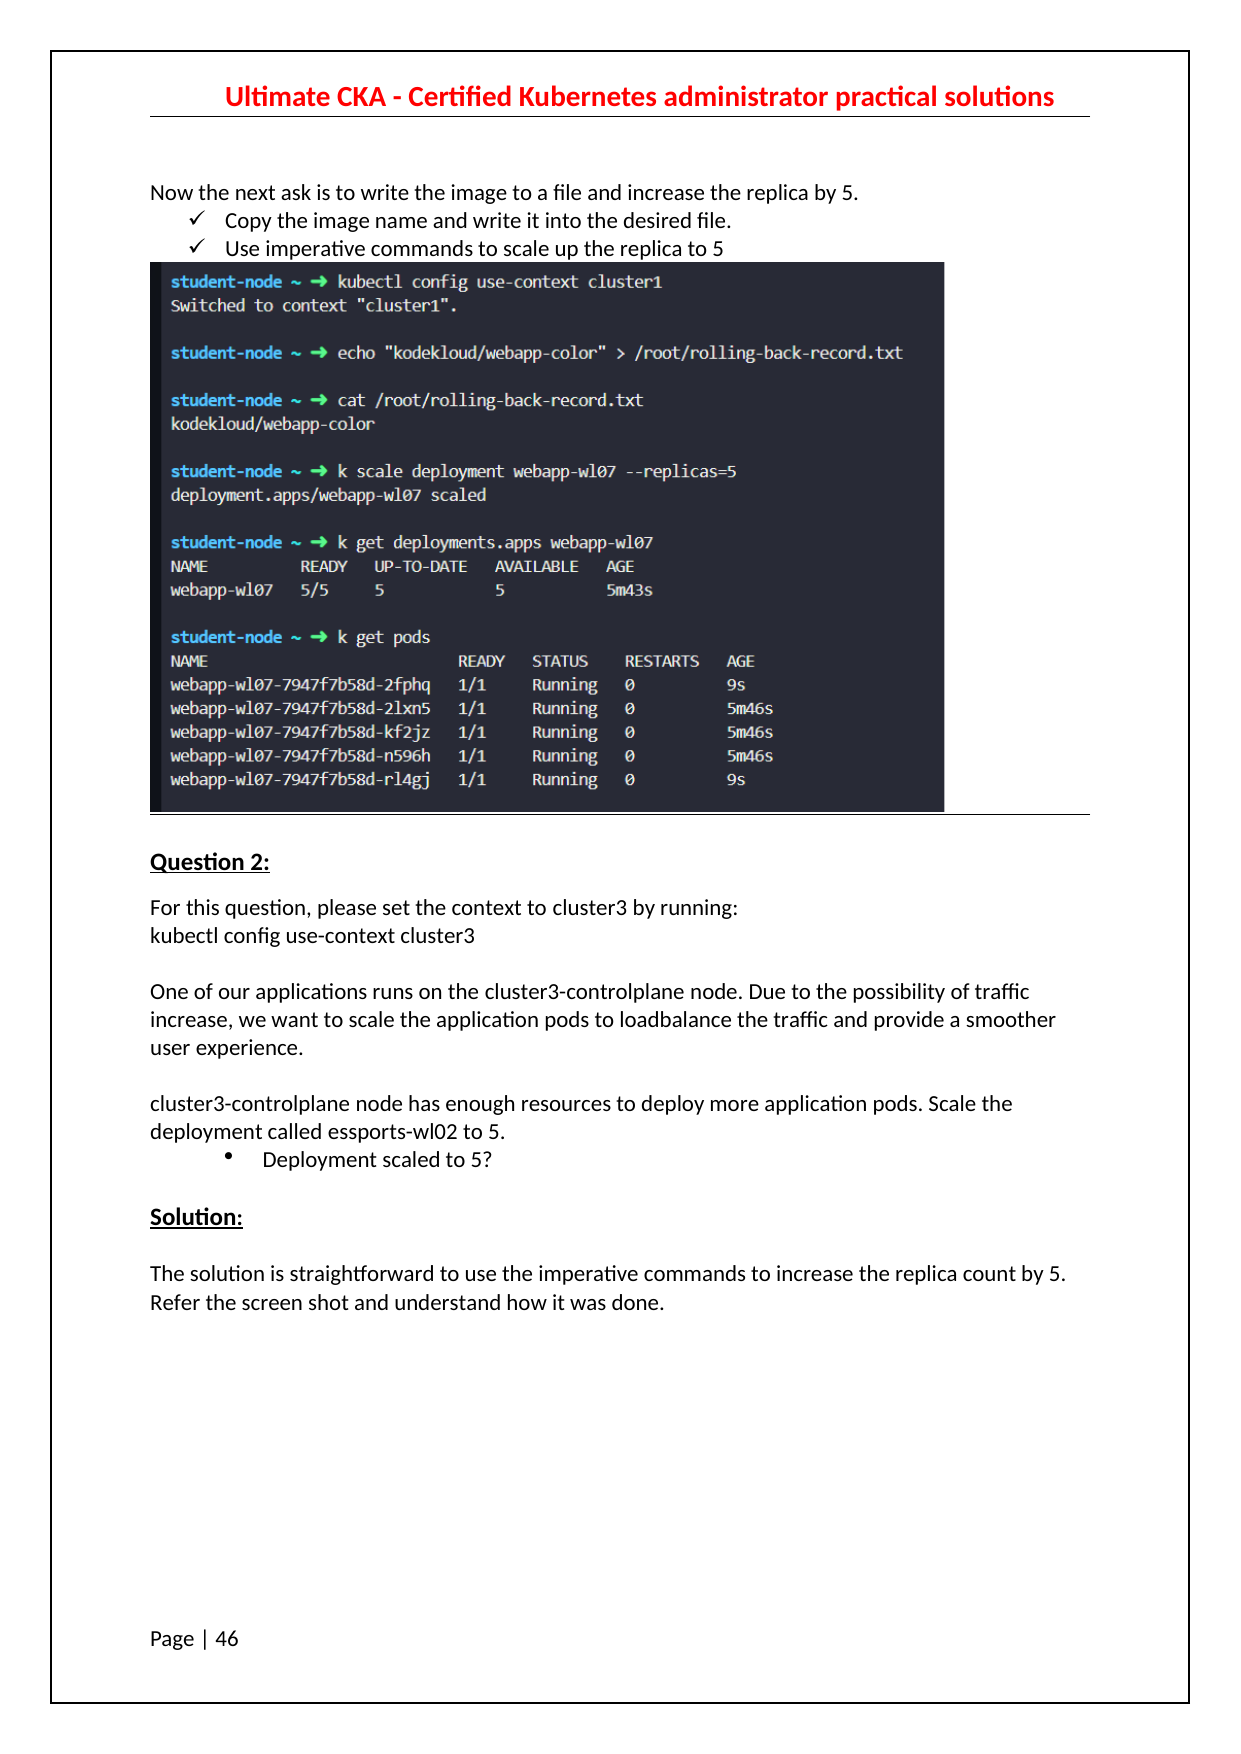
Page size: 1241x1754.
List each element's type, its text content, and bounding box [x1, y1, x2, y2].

text cluster3-controlplane node has enough resources to deploy more application pods. Scale the deployment called essports-wl02 to 5. [150, 1089, 1090, 1145]
text For this question, please set the context to cluster3 by running: [150, 893, 1090, 921]
text Question 2: [150, 846, 1090, 876]
list Copy the image name and write it into the desired file. [187, 206, 1090, 234]
text kubectl config use-context cluster3 [150, 921, 1090, 949]
text The solution is straightforward to use the imperative commands to increase the replica count by 5. Refer the screen shot and understand how it was done. [150, 1259, 1090, 1316]
text One of our applications runs on the cluster3-controlplane node. Due to the possibility of traffic increase, we want to scale the application pods to loadbalance the traffic and provide a smoother user experience. [150, 977, 1090, 1061]
list Use imperative commands to scale up the replica to 5 [187, 234, 1090, 262]
picture [150, 262, 945, 812]
text Solution: [150, 1201, 1090, 1232]
list Deployment scaled to 5? [225, 1145, 1090, 1173]
text Now the next ask is to write the image to a file and increase the replica by 5. [150, 178, 1090, 206]
